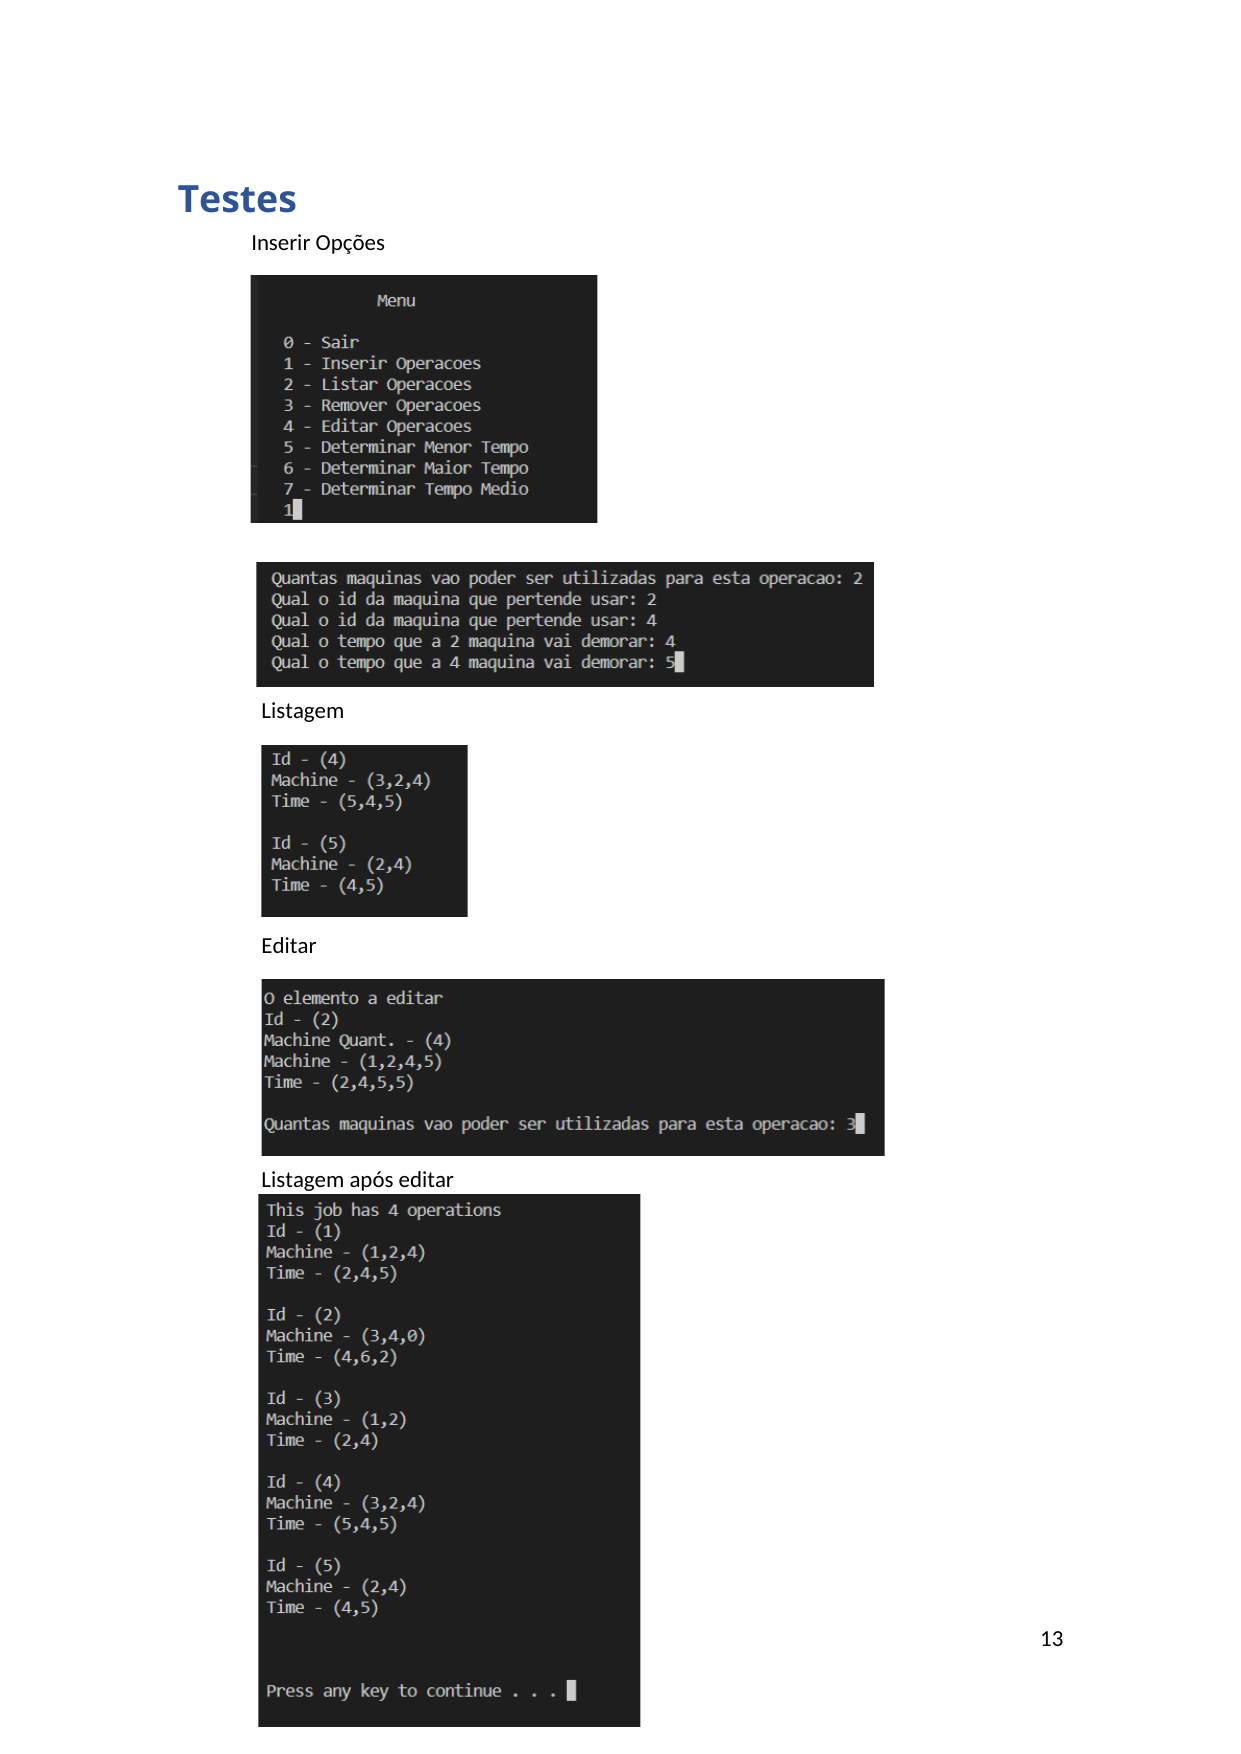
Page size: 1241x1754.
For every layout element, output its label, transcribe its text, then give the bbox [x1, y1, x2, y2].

text Listagem [177, 696, 1063, 724]
text Inserir Opções [177, 228, 1063, 256]
picture [261, 745, 468, 917]
text Listagem após editar [177, 1165, 1063, 1193]
text Editar [177, 931, 1063, 959]
picture [256, 562, 874, 687]
picture [250, 275, 598, 523]
picture [261, 979, 885, 1156]
subtitle Testes [177, 173, 1063, 224]
picture [258, 1194, 641, 1727]
